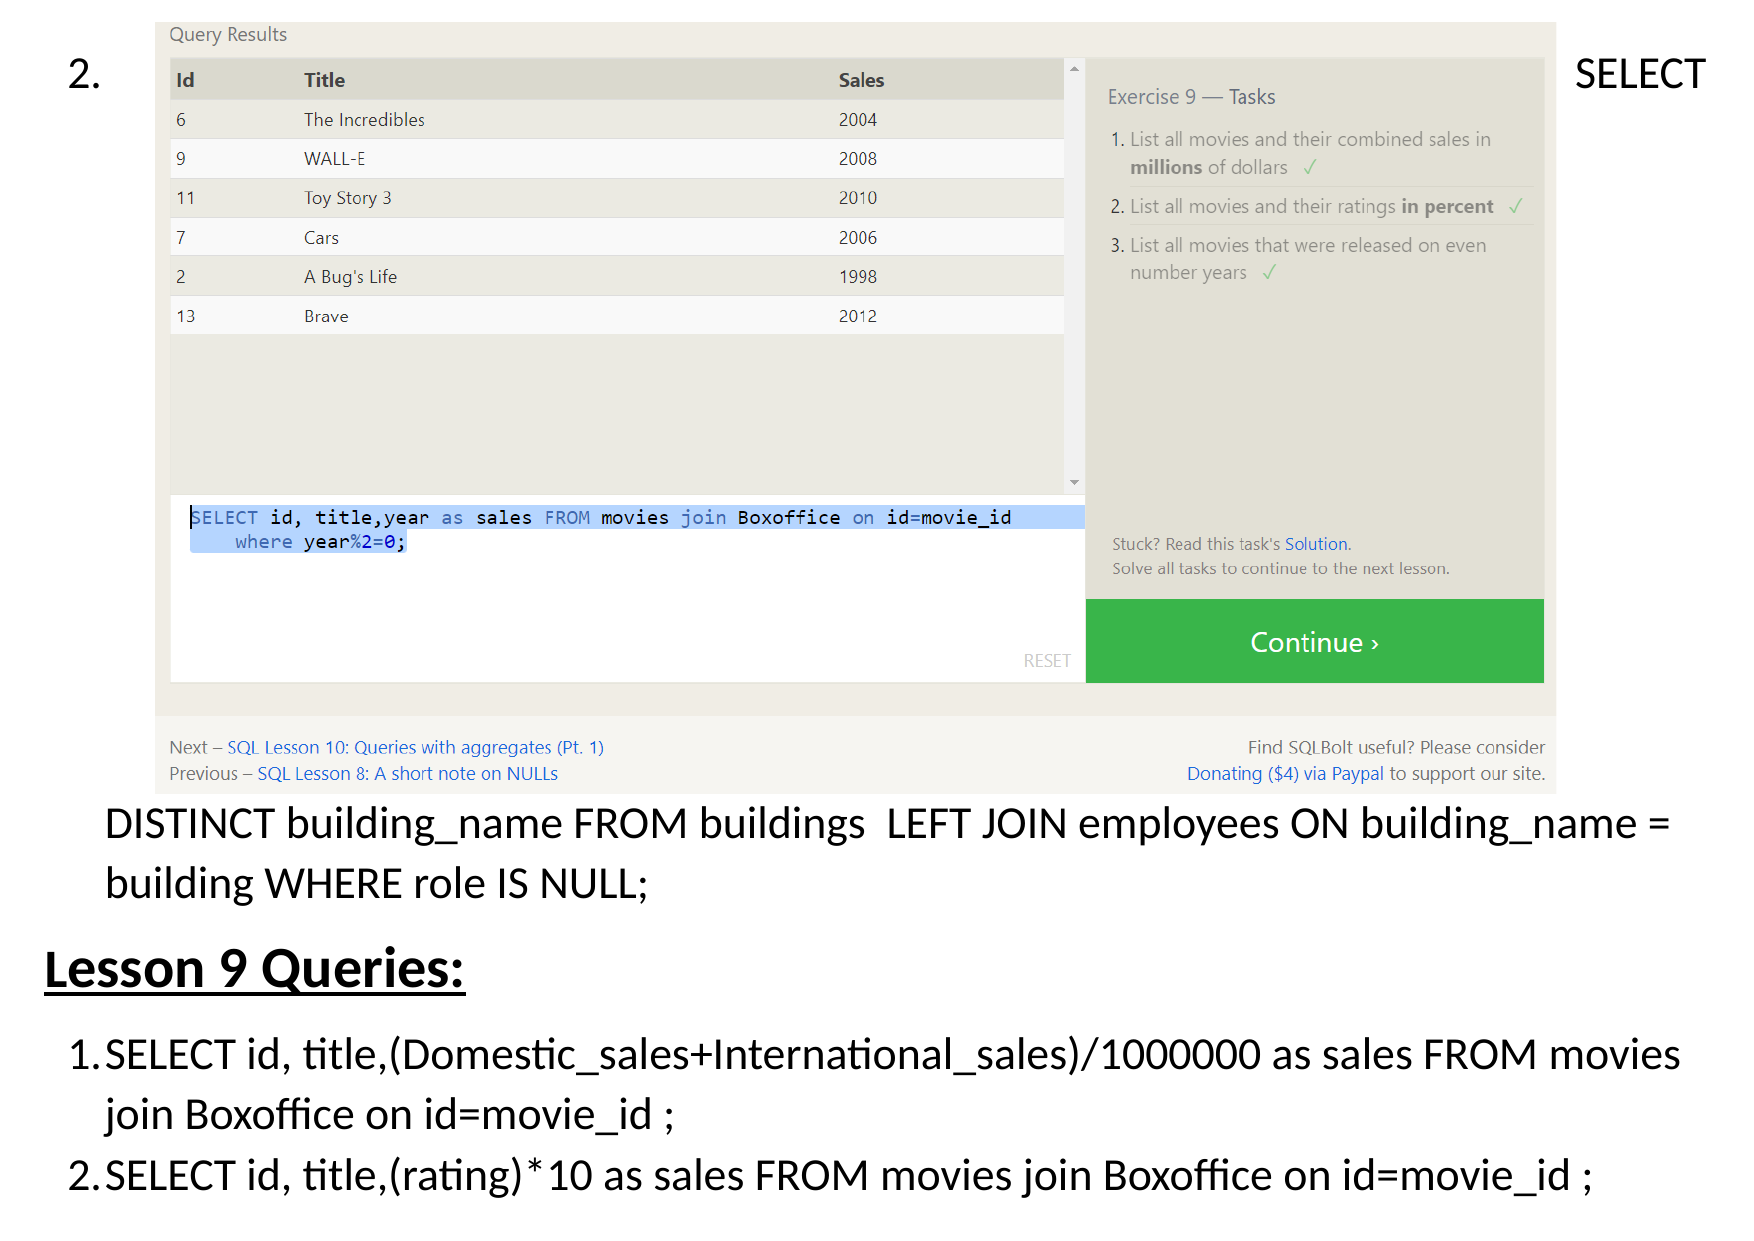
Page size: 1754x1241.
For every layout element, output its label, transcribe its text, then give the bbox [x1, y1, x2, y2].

text Lesson 9 Queries: [44, 931, 1728, 1002]
picture [155, 22, 1557, 794]
list SELECT id, title,(Domestic_sales+International_sales)/1000000 as sales FROM movies join Boxoffice on id=movie_id ; [67, 1025, 1728, 1141]
list SELECT id, title,(rating)*10 as sales FROM movies join Boxoffice on id=movie_id ; [67, 1145, 1728, 1201]
